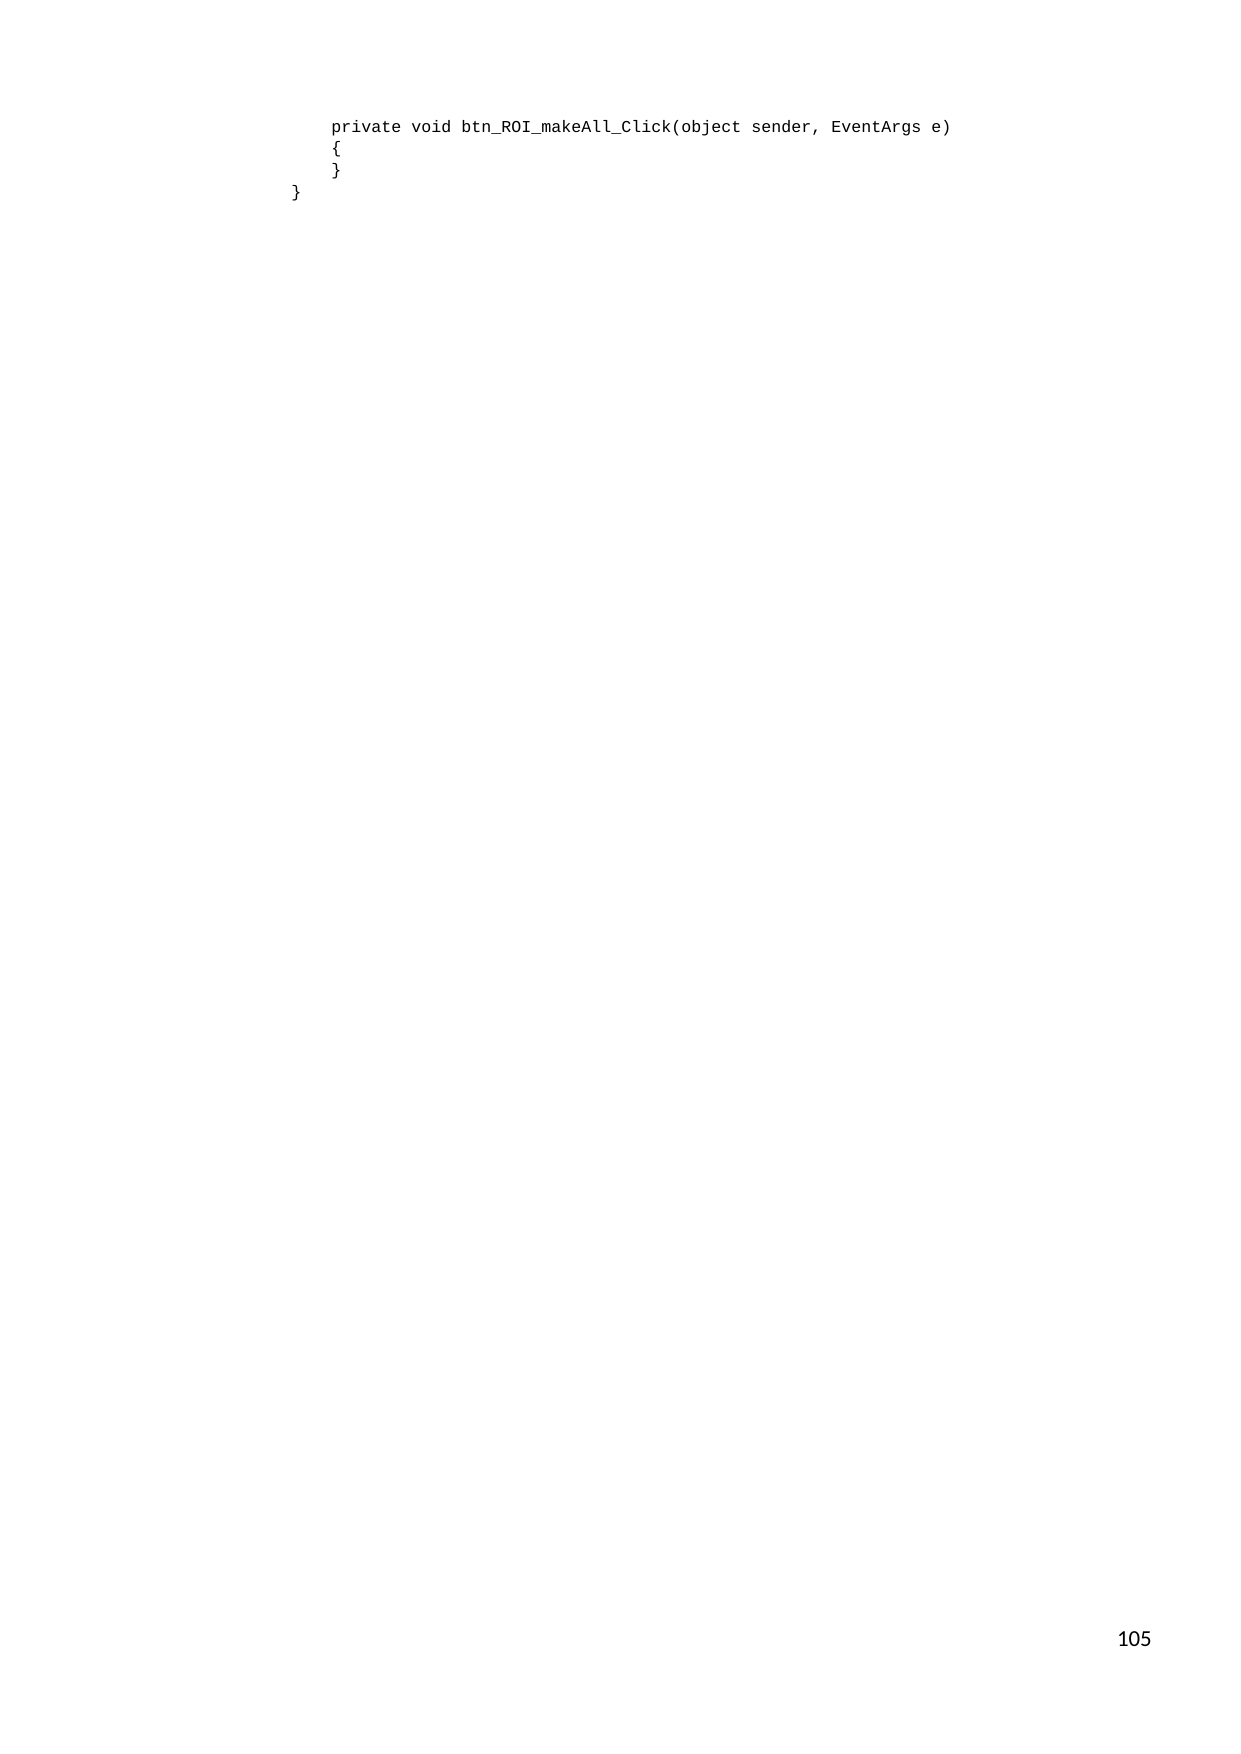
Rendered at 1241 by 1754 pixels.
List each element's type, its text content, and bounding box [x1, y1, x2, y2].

text } [177, 183, 1152, 202]
text } [177, 161, 1152, 180]
text private void btn_ROI_makeAll_Click(object sender, EventArgs e) [177, 118, 1152, 137]
text { [177, 140, 1152, 159]
